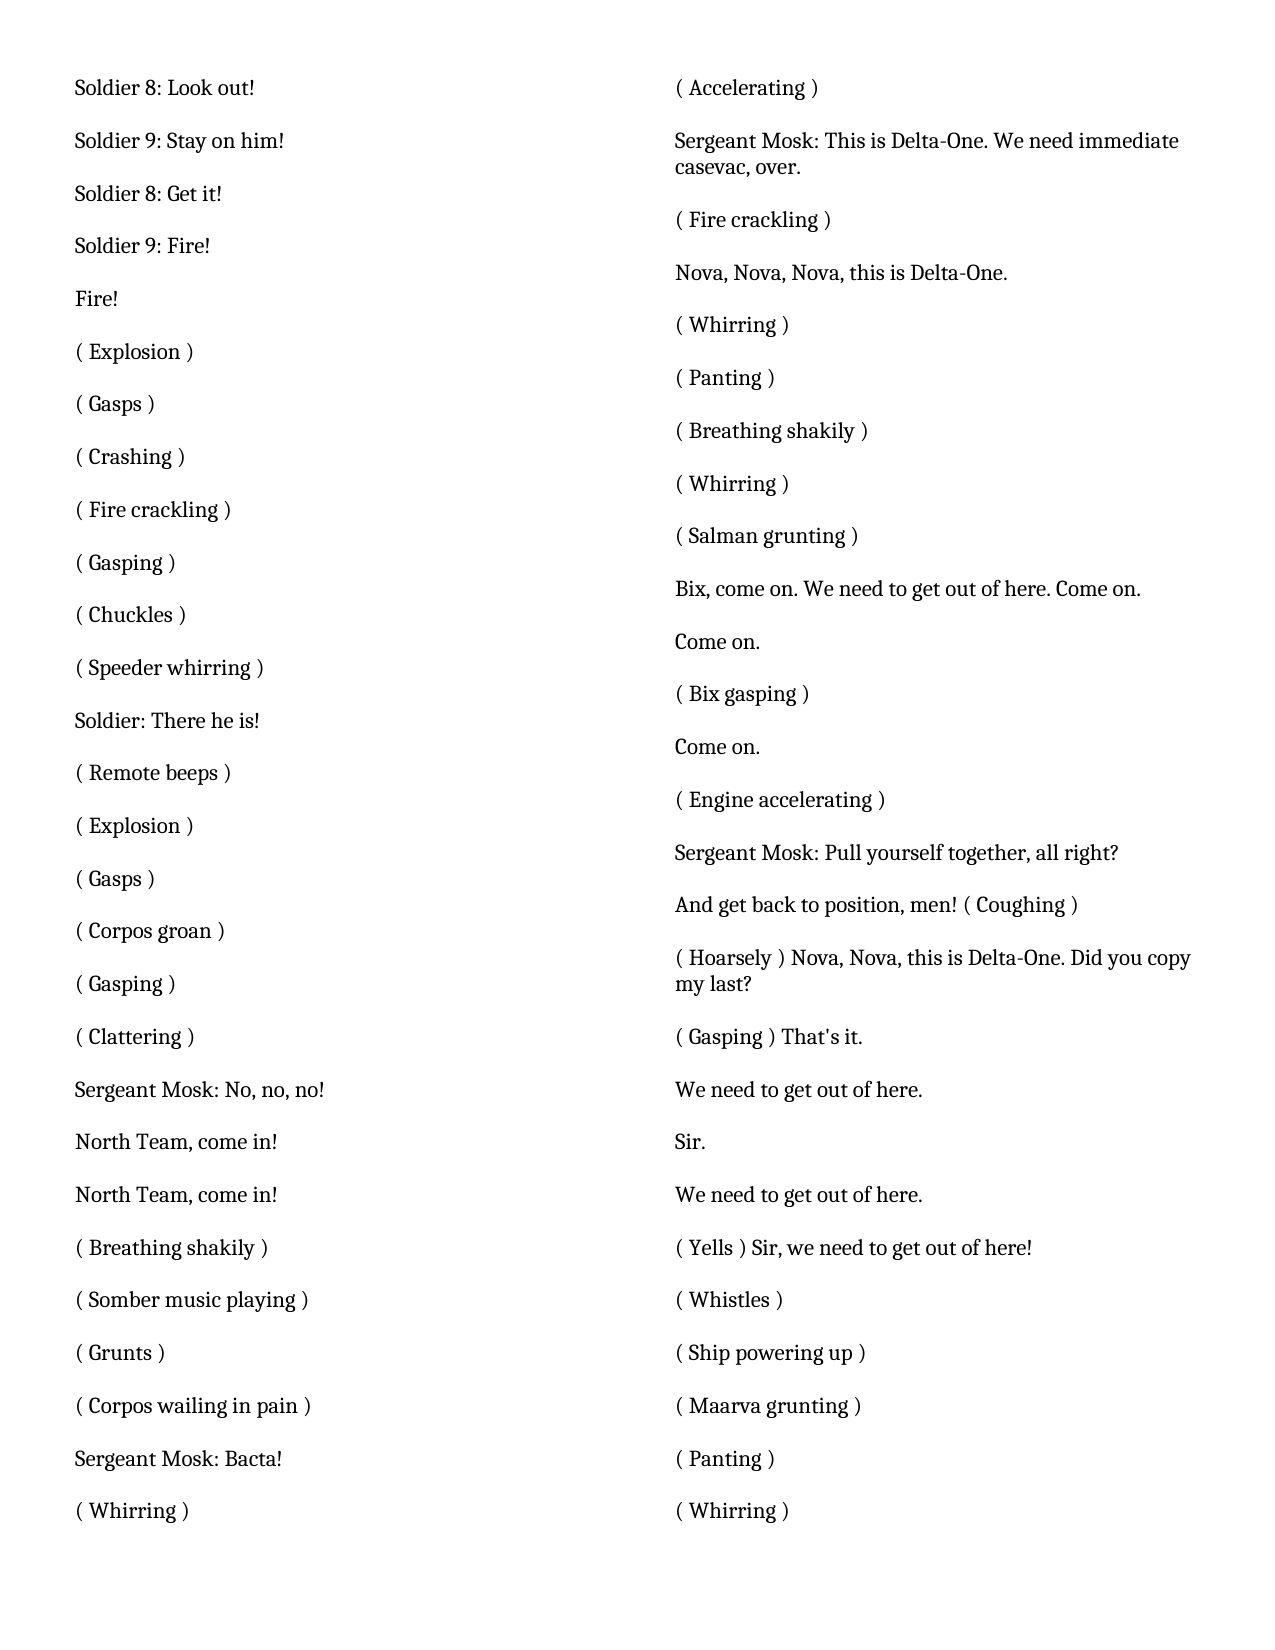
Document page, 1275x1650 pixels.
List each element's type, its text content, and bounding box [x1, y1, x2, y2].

text ( Corpos wailing in pain ) [75, 1393, 600, 1419]
text And get back to position, men! ( Coughing ) [675, 892, 1200, 918]
text Soldier 8: Get it! [75, 180, 600, 207]
text Sergeant Mosk: No, no, no! [75, 1076, 600, 1103]
text ( Corpos groan ) [75, 918, 600, 945]
text Sergeant Mosk: This is Delta-One. We need immediate casevac, over. [675, 128, 1200, 180]
text ( Grunts ) [75, 1340, 600, 1366]
text ( Explosion ) [75, 338, 600, 365]
text ( Whirring ) [675, 312, 1200, 338]
text ( Speeder whirring ) [75, 655, 600, 681]
text Nova, Nova, Nova, this is Delta-One. [675, 259, 1200, 286]
text ( Accelerating ) [675, 75, 1200, 101]
text Come on. [675, 628, 1200, 655]
text ( Panting ) [675, 365, 1200, 391]
text ( Gasping ) [75, 549, 600, 576]
text ( Clattering ) [75, 1024, 600, 1050]
text ( Gasps ) [75, 866, 600, 892]
text Sergeant Mosk: Bacta! [75, 1445, 600, 1472]
text North Team, come in! [75, 1182, 600, 1208]
text Soldier: There he is! [75, 707, 600, 734]
text Fire! [75, 286, 600, 312]
text ( Engine accelerating ) [675, 787, 1200, 813]
text Soldier 9: Fire! [75, 233, 600, 259]
text ( Fire crackling ) [675, 207, 1200, 233]
text ( Breathing shakily ) [675, 418, 1200, 444]
text ( Explosion ) [75, 813, 600, 839]
text Sir. [675, 1129, 1200, 1156]
text Come on. [675, 734, 1200, 760]
text We need to get out of here. [675, 1182, 1200, 1208]
text Sergeant Mosk: Pull yourself together, all right? [675, 839, 1200, 866]
text Soldier 8: Look out! [75, 75, 600, 101]
text ( Maarva grunting ) [675, 1393, 1200, 1419]
text ( Gasping ) [75, 971, 600, 997]
text ( Crashing ) [75, 444, 600, 470]
text ( Gasping ) That's it. [675, 1024, 1200, 1050]
text Bix, come on. We need to get out of here. Come on. [675, 576, 1200, 602]
text ( Hoarsely ) Nova, Nova, this is Delta-One. Did you copy my last? [675, 945, 1200, 997]
text ( Whirring ) [675, 1498, 1200, 1524]
text ( Gasps ) [75, 391, 600, 418]
text ( Somber music playing ) [75, 1287, 600, 1314]
text ( Salman grunting ) [675, 523, 1200, 549]
text ( Whistles ) [675, 1287, 1200, 1314]
text ( Ship powering up ) [675, 1340, 1200, 1366]
text ( Fire crackling ) [75, 497, 600, 523]
text ( Bix gasping ) [675, 681, 1200, 707]
text ( Chuckles ) [75, 602, 600, 628]
text Soldier 9: Stay on him! [75, 128, 600, 154]
text ( Remote beeps ) [75, 760, 600, 787]
text ( Panting ) [675, 1445, 1200, 1472]
text ( Breathing shakily ) [75, 1234, 600, 1261]
text ( Whirring ) [75, 1498, 600, 1524]
text ( Whirring ) [675, 470, 1200, 497]
text ( Yells ) Sir, we need to get out of here! [675, 1234, 1200, 1261]
text North Team, come in! [75, 1129, 600, 1156]
text We need to get out of here. [675, 1076, 1200, 1103]
